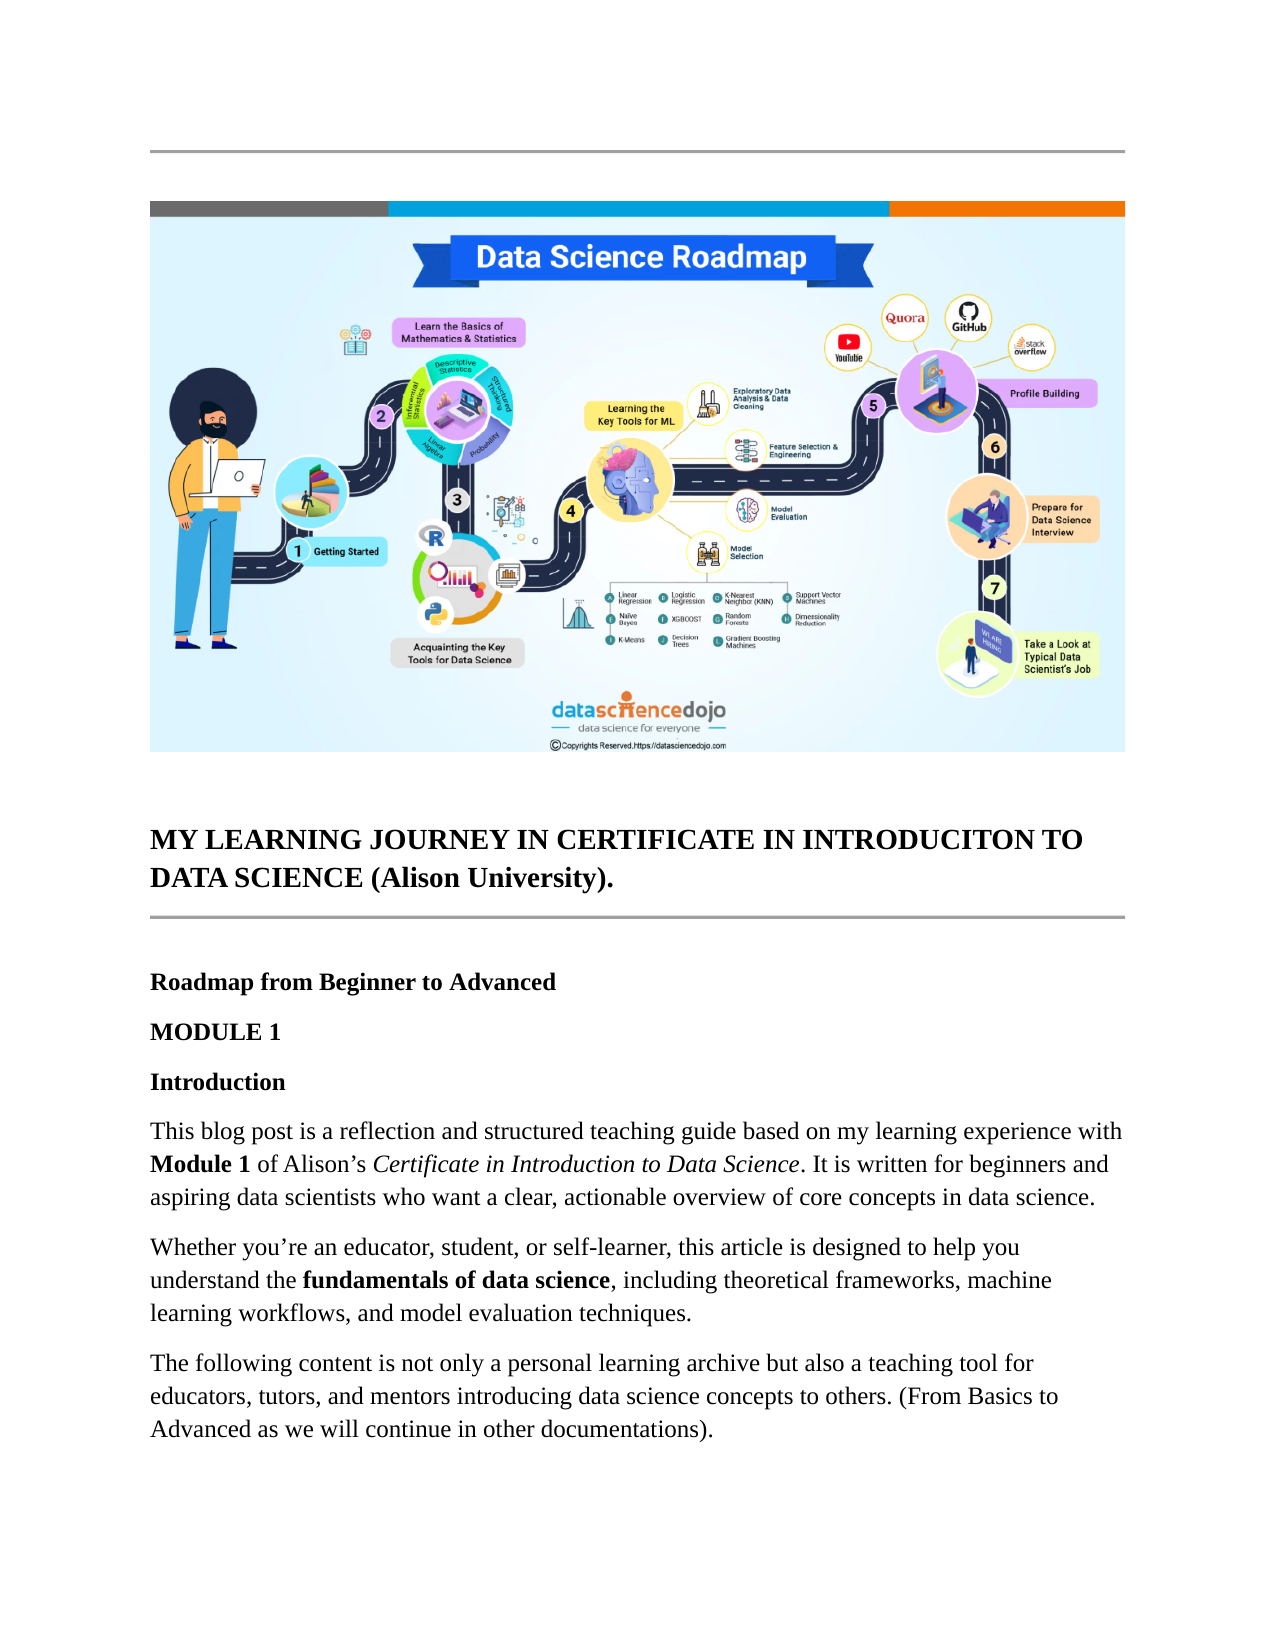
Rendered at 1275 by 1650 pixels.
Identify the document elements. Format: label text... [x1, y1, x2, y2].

text Introduction [150, 1067, 1125, 1096]
text MODULE 1 [150, 1017, 1125, 1046]
picture [150, 201, 1125, 752]
text MY LEARNING JOURNEY IN CERTIFICATE IN INTRODUCITON TO DATA SCIENCE (Alison University). [150, 822, 1125, 894]
text This blog post is a reflection and structured teaching guide based on my learning experience with Module 1 of Alison’s Certificate in Introduction to Data Science. It is written for beginners and aspiring data scientists who want a clear, actionable overview of core concepts in data science. [150, 1116, 1125, 1211]
text The following content is not only a personal learning archive but also a teaching tool for educators, tutors, and mentors introducing data science concepts to others. (From Basics to Advanced as we will continue in other documentations). [150, 1348, 1125, 1443]
text Whether you’re an educator, student, or self-learner, this article is designed to help you understand the fundamentals of data science, including theoretical frameworks, machine learning workflows, and model evaluation techniques. [150, 1232, 1125, 1327]
text Roadmap from Beginner to Advanced [150, 967, 1125, 996]
